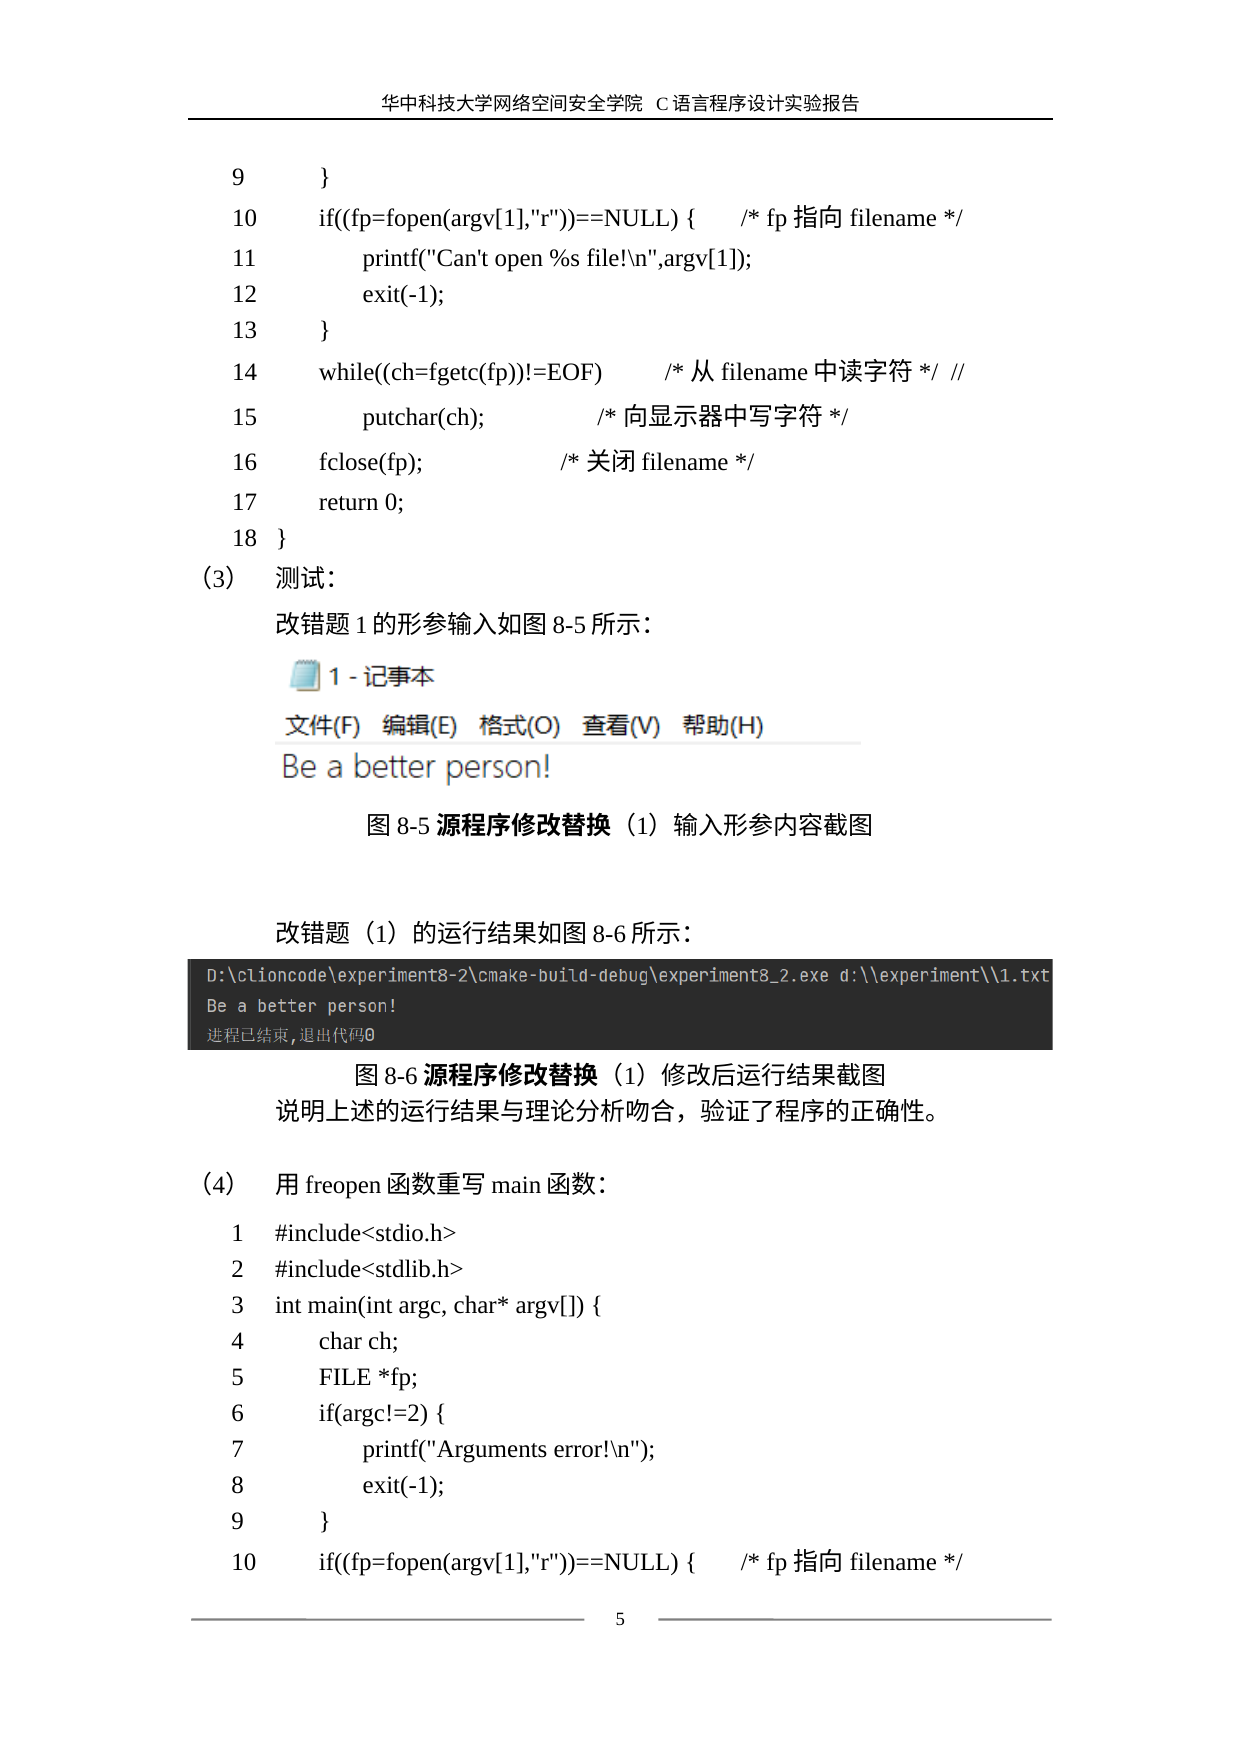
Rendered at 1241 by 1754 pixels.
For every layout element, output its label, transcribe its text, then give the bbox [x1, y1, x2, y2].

list if((fp=fopen(argv[1],"r"))==NULL) { /* fp 指向 filename */ [231, 1542, 1053, 1578]
text 说明上述的运行结果与理论分析吻合，验证了程序的正确性。 [229, 1092, 1053, 1128]
list 用freopen函数重写main函数： [187, 1164, 1053, 1200]
list } [232, 523, 1053, 552]
list if(argc!=2) { [231, 1398, 1053, 1427]
picture [187, 959, 1053, 1050]
picture [275, 649, 861, 800]
list 测试： [187, 559, 1053, 595]
list char ch; [231, 1326, 1053, 1355]
list exit(-1); [231, 1470, 1053, 1499]
list #include<stdio.h> [231, 1218, 1053, 1247]
list 改错题1的形参输入如图8-5所示： [275, 604, 1053, 640]
list printf("Arguments error!\n"); [231, 1434, 1053, 1463]
list putchar(ch); /* 向显示器中写字符 */ [232, 396, 1053, 433]
list exit(-1); [232, 279, 1053, 308]
list } [232, 162, 1053, 191]
list #include<stdlib.h> [231, 1254, 1053, 1283]
list fclose(fp); /* 关闭filename */ [232, 442, 1053, 478]
list } [231, 1506, 1053, 1535]
list int main(int argc, char* argv[]) { [231, 1290, 1053, 1319]
list return 0; [232, 487, 1053, 516]
list 改错题（1）的运行结果如图8-6所示： [275, 914, 1053, 950]
list FILE *fp; [231, 1362, 1053, 1391]
text 图8-6 源程序修改替换（1）修改后运行结果截图 [187, 1056, 1053, 1092]
list } [232, 315, 1053, 344]
list if((fp=fopen(argv[1],"r"))==NULL) { /* fp 指向 filename */ [232, 198, 1053, 234]
list printf("Can't open %s file!\n",argv[1]); [232, 243, 1053, 272]
list while((ch=fgetc(fp))!=EOF) /* 从filename中读字符 */ // [232, 351, 1053, 387]
text 图8-5 源程序修改替换（1）输入形参内容截图 [187, 806, 1053, 842]
